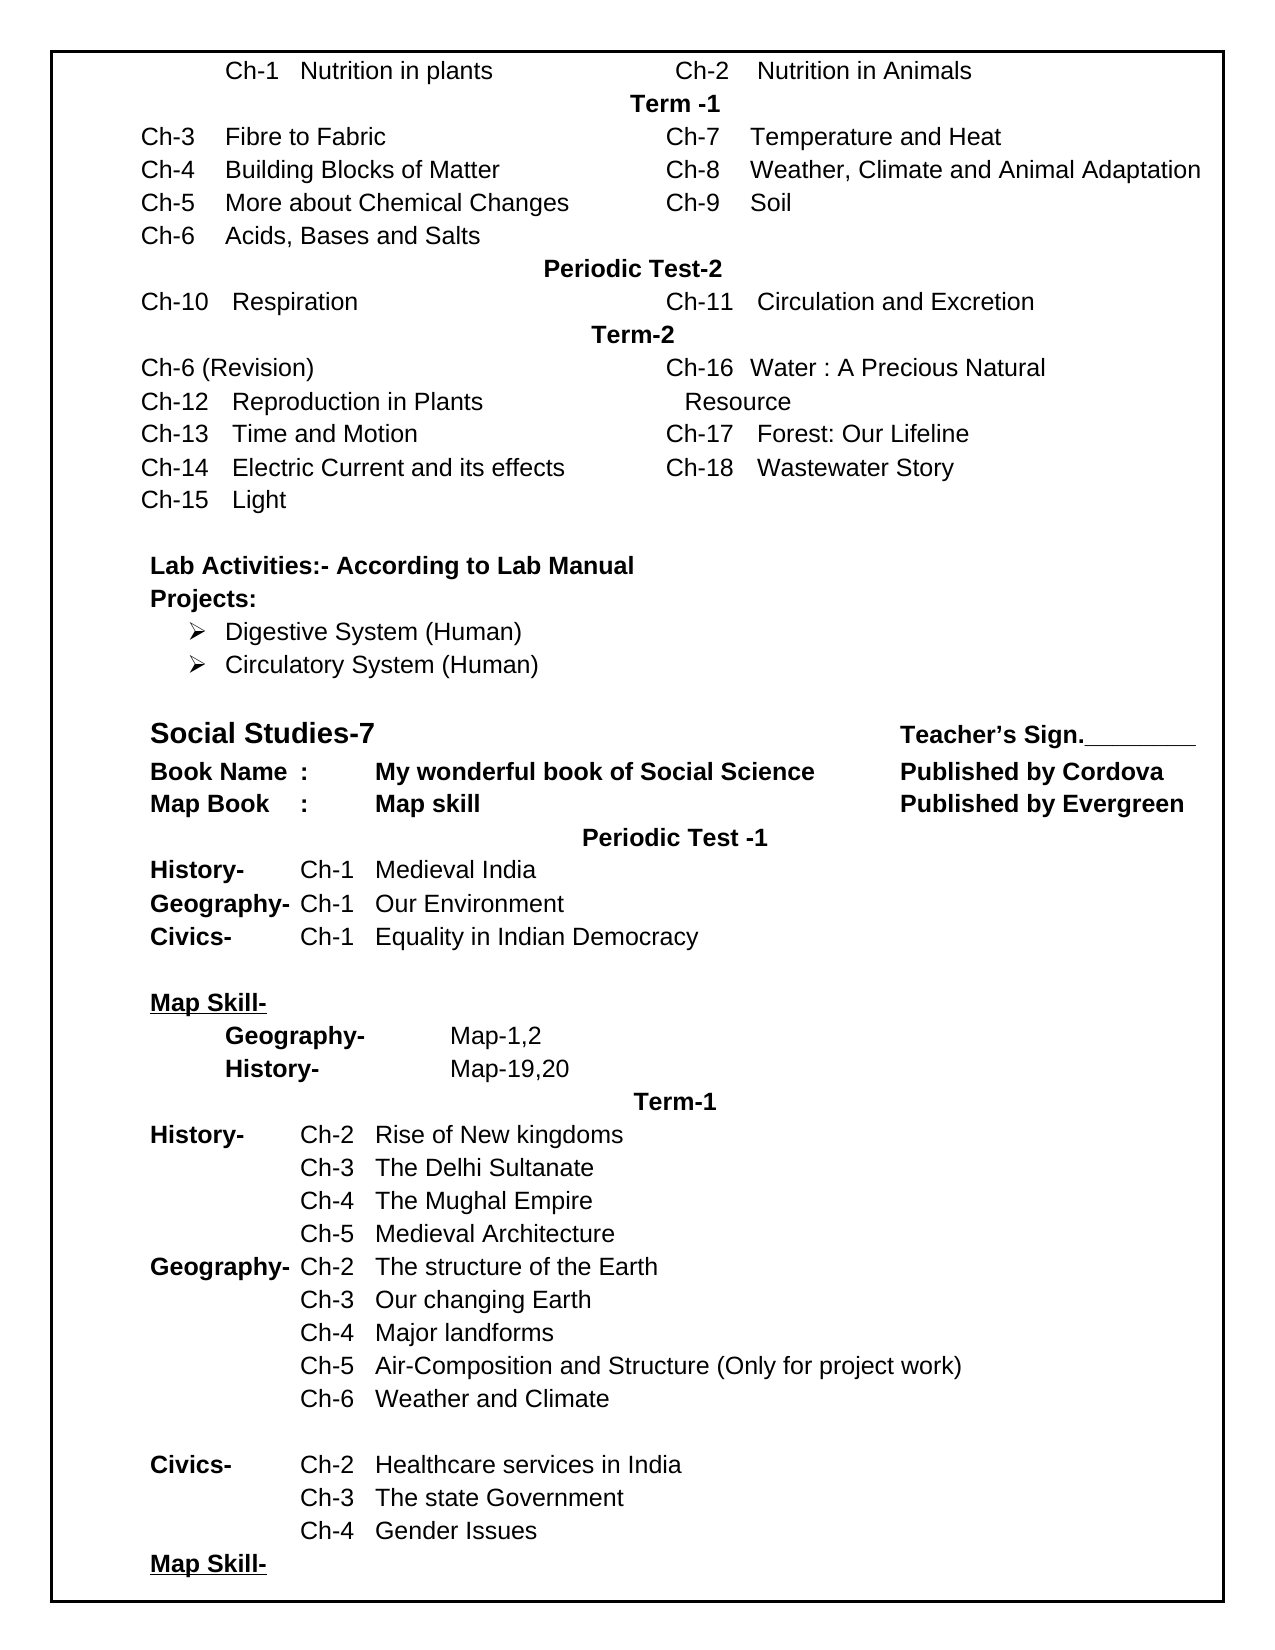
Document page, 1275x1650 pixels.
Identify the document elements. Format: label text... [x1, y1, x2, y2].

text Ch-11 Circulation and Excretion [666, 287, 1125, 316]
text Ch-4 Major landforms [150, 1318, 1200, 1347]
text Ch-3 Our changing Earth [300, 1285, 1200, 1313]
text Ch-6 Weather and Climate [225, 1384, 1200, 1413]
text Civics- Ch-1 Equality in Indian Democracy [150, 922, 1200, 950]
text Ch-13 Time and Motion [141, 419, 600, 448]
text Book Name : My wonderful book of Social Science Published by Cordova [150, 756, 1222, 785]
text Social Studies-7 Teacher’s Sign.________ [150, 716, 1200, 750]
list Digestive System (Human) [187, 617, 1200, 646]
text Ch-4 The Mughal Empire [225, 1186, 1200, 1214]
text Ch-3 Fibre to Fabric [141, 122, 600, 151]
text Ch-3 The state Government [225, 1483, 1200, 1512]
text Periodic Test-2 [141, 254, 1125, 283]
text Ch-5 Air-Composition and Structure (Only for project work) [225, 1351, 1200, 1379]
text Term-2 [141, 320, 1125, 349]
text Ch-10 Respiration [141, 287, 600, 316]
text Ch-3 The Delhi Sultanate [225, 1153, 1200, 1181]
text Ch-15 Light [141, 486, 600, 514]
text History- Ch-1 Medieval India [150, 856, 1200, 884]
text History- Ch-2 Rise of New kingdoms [150, 1120, 1200, 1148]
text Projects: [150, 584, 1200, 613]
text Term -1 [150, 89, 1200, 118]
text Ch-5 More about Chemical Changes [141, 188, 600, 217]
text Ch-9 Soil [666, 188, 1125, 217]
text Lab Activities:- According to Lab Manual [150, 551, 1200, 579]
text Term-1 [150, 1087, 1200, 1115]
text Ch-16 Water : A Precious Natural Resource [666, 353, 1125, 415]
text History- Map-19,20 [150, 1054, 1222, 1082]
text Ch-6 Acids, Bases and Salts [141, 221, 600, 250]
text Civics- Ch-2 Healthcare services in India [150, 1450, 1200, 1479]
text Ch-14 Electric Current and its effects [141, 452, 600, 481]
text Ch-17 Forest: Our Lifeline [666, 419, 1125, 448]
text Ch-7 Temperature and Heat [666, 122, 1125, 151]
text Geography- Ch-1 Our Environment [150, 888, 1200, 917]
text Map Skill- [150, 988, 1222, 1016]
text Ch-6 (Revision) [141, 353, 600, 382]
text Map Book : Map skill Published by Evergreen [150, 789, 1222, 818]
text Ch-18 Wastewater Story [666, 452, 1125, 481]
text Ch-12 Reproduction in Plants [141, 386, 600, 415]
text Ch-4 Building Blocks of Matter [141, 155, 600, 184]
text Ch-8 Weather, Climate and Animal Adaptation [666, 155, 1209, 184]
text Map Skill- [150, 1549, 1222, 1578]
text Geography- Map-1,2 [150, 1021, 1222, 1049]
text Ch-5 Medieval Architecture [225, 1219, 1200, 1247]
text Ch-1 Nutrition in plants Ch-2 Nutrition in Animals [150, 56, 1200, 85]
text Periodic Test -1 [150, 822, 1200, 851]
text Ch-4 Gender Issues [225, 1516, 1200, 1545]
text Geography- Ch-2 The structure of the Earth [150, 1252, 1200, 1281]
list Circulatory System (Human) [187, 650, 1200, 679]
